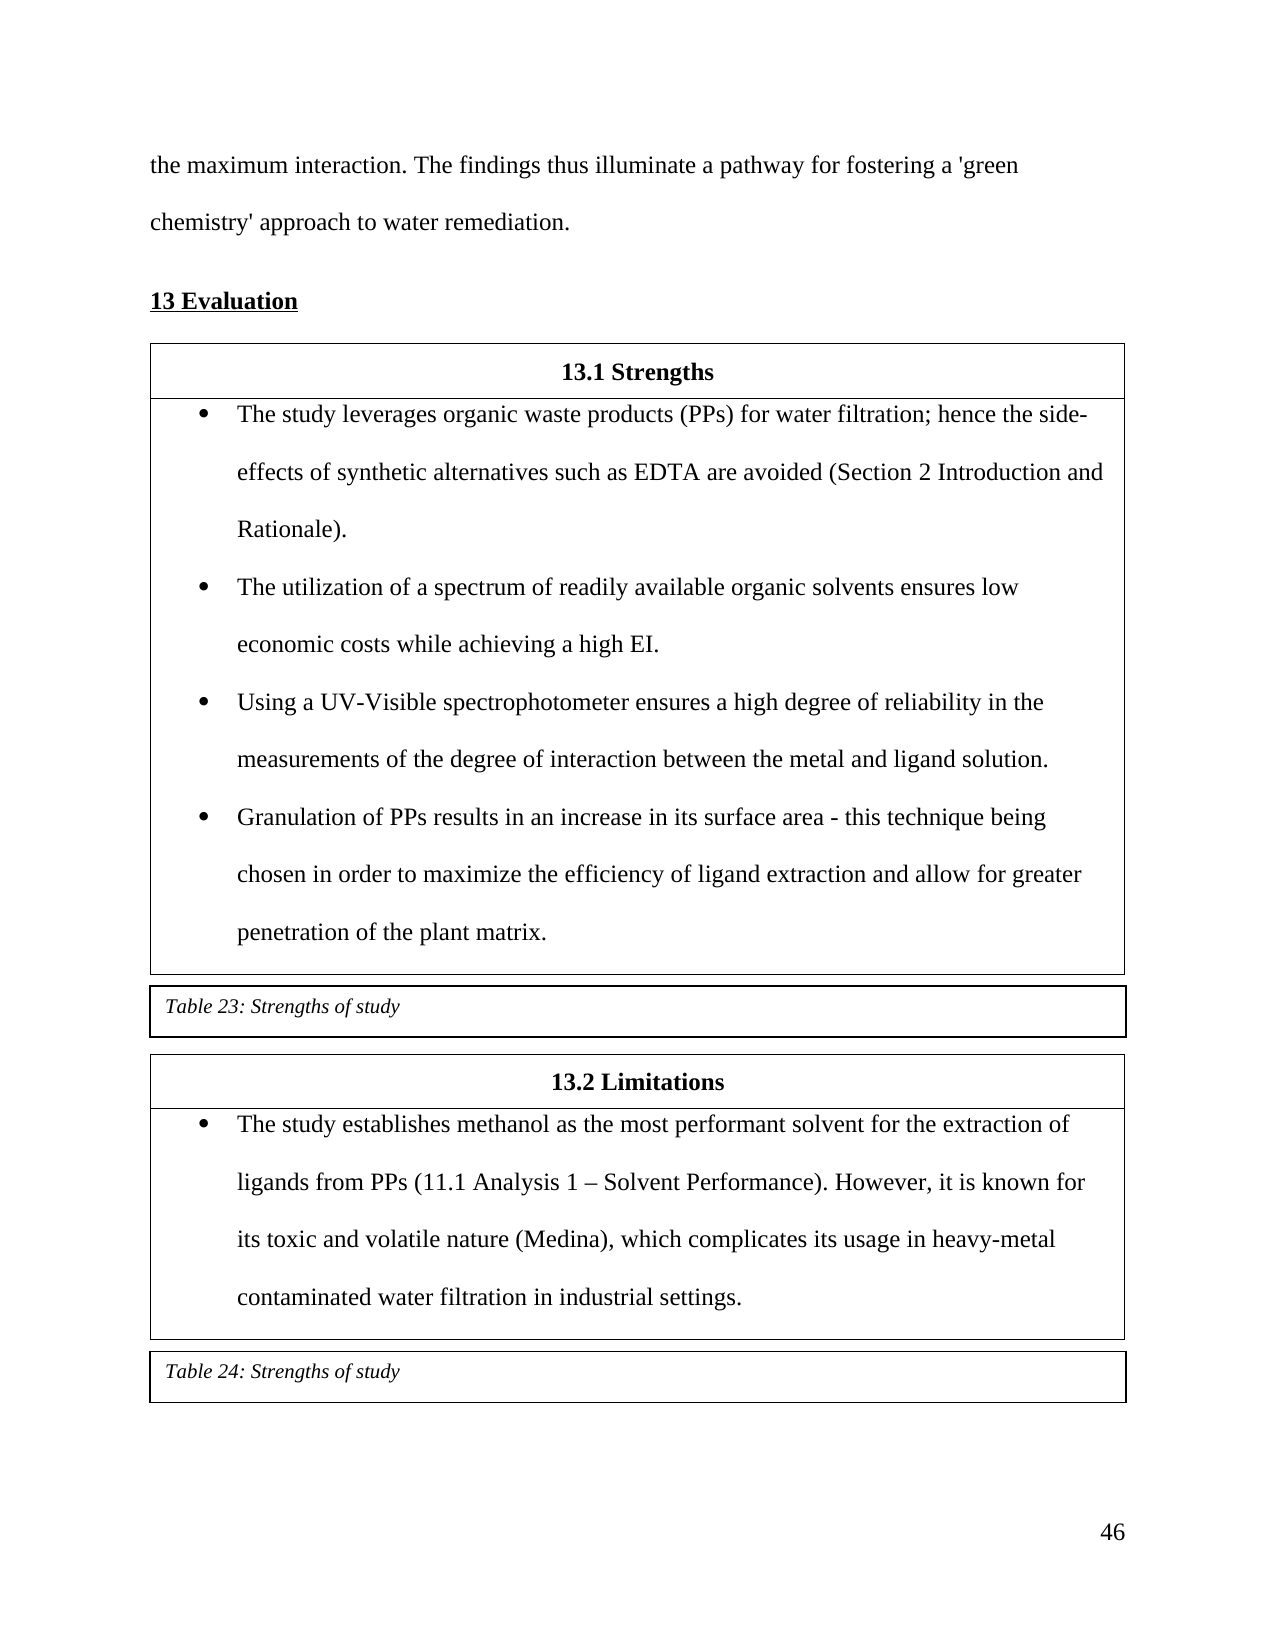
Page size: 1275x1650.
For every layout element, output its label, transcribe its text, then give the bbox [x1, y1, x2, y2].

table_header 13.2 Limitations [151, 1055, 1124, 1108]
table_cell The study leverages organic waste products (PPs) for water filtration; hence the side-effects of synthetic alternatives such as EDTA are avoided (Section 2). The utilization of a spectrum of readily available organic solvents ensures low economic costs while achieving a high EI. Using a UV-Visible spectrophotometer ensures a high degree of reliability in the measurements of the degree of interaction between the metal and ligand solution. Granulation of PPs results in an increase in its surface area - this technique being chosen in order to maximize the efficiency of ligand extraction and allow for greater penetration of the plant matrix. [151, 399, 1124, 974]
subtitle 13 Evaluation [150, 286, 1125, 314]
table_header 13.1 Strengths [151, 344, 1124, 398]
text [150, 150, 1125, 236]
table_cell The study establishes methanol as the most performant solvent for the extraction of ligands from PPs (Section 11.1). However, it is known for its toxic and volatile nature , which complicates its usage in heavy-metal contaminated water filtration in industrial settings. [151, 1109, 1124, 1339]
